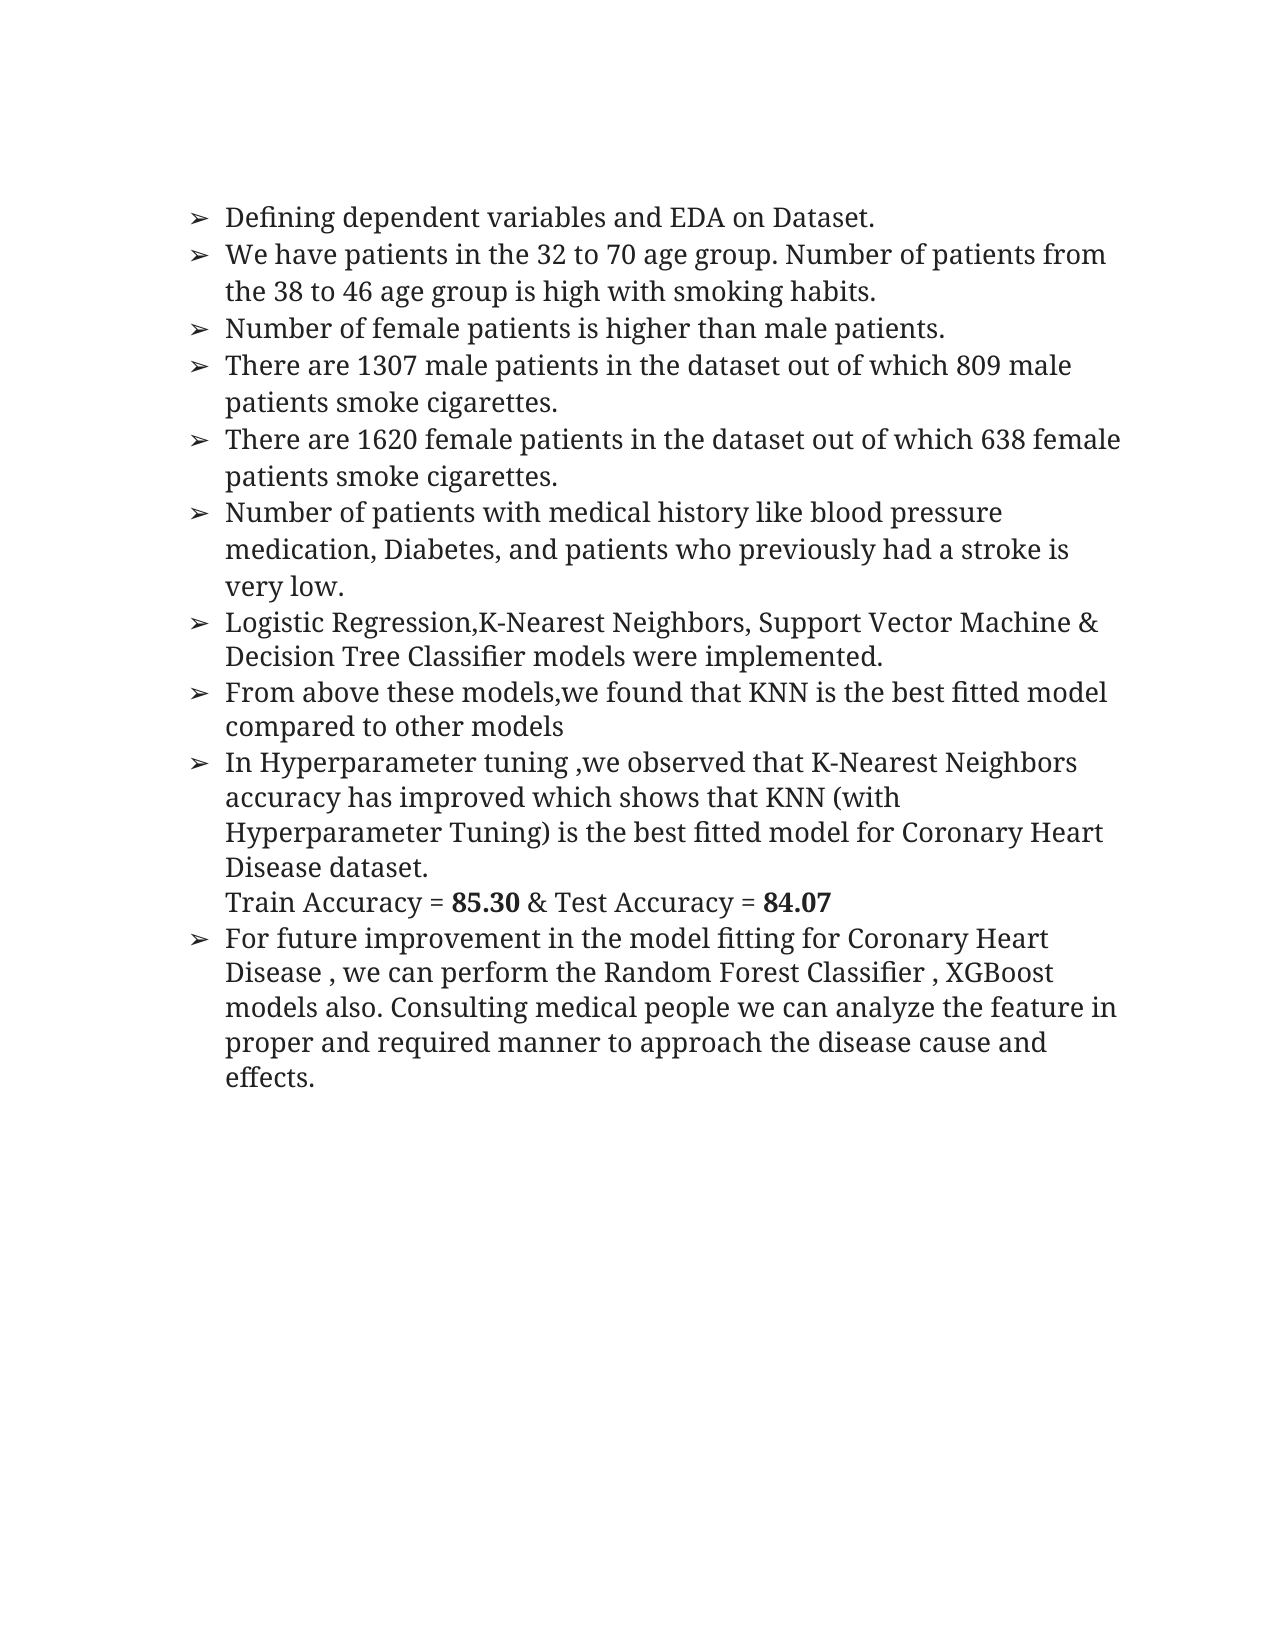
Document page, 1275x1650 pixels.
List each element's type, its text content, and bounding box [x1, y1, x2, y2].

list In Hyperparameter tuning ,we observed that K-Nearest Neighbors accuracy has improved which shows that KNN (with Hyperparameter Tuning) is the best fitted model for Coronary Heart Disease dataset. Train Accuracy = 85.30 & Test Accuracy = 84.07 [187, 745, 1125, 920]
list Logistic Regression,K-Nearest Neighbors, Support Vector Machine & Decision Tree Classifier models were implemented. [187, 604, 1125, 675]
list Defining dependent variables and EDA on Dataset. [187, 199, 1125, 236]
list From above these models,we found that KNN is the best fitted model compared to other models [187, 675, 1125, 745]
list We have patients in the 32 to 70 age group. Number of patients from the 38 to 46 age group is high with smoking habits. [187, 236, 1125, 309]
list Number of patients with medical history like blood pressure medication, Diabetes, and patients who previously had a stroke is very low. [187, 494, 1125, 604]
list For future improvement in the model fitting for Coronary Heart Disease , we can perform the Random Forest Classifier , XGBoost models also. Consulting medical people we can analyze the feature in proper and required manner to approach the disease cause and effects. [187, 920, 1125, 1096]
list There are 1307 male patients in the dataset out of which 809 male patients smoke cigarettes. [187, 346, 1125, 420]
list Number of female patients is higher than male patients. [187, 309, 1125, 346]
list There are 1620 female patients in the dataset out of which 638 female patients smoke cigarettes. [187, 420, 1125, 494]
